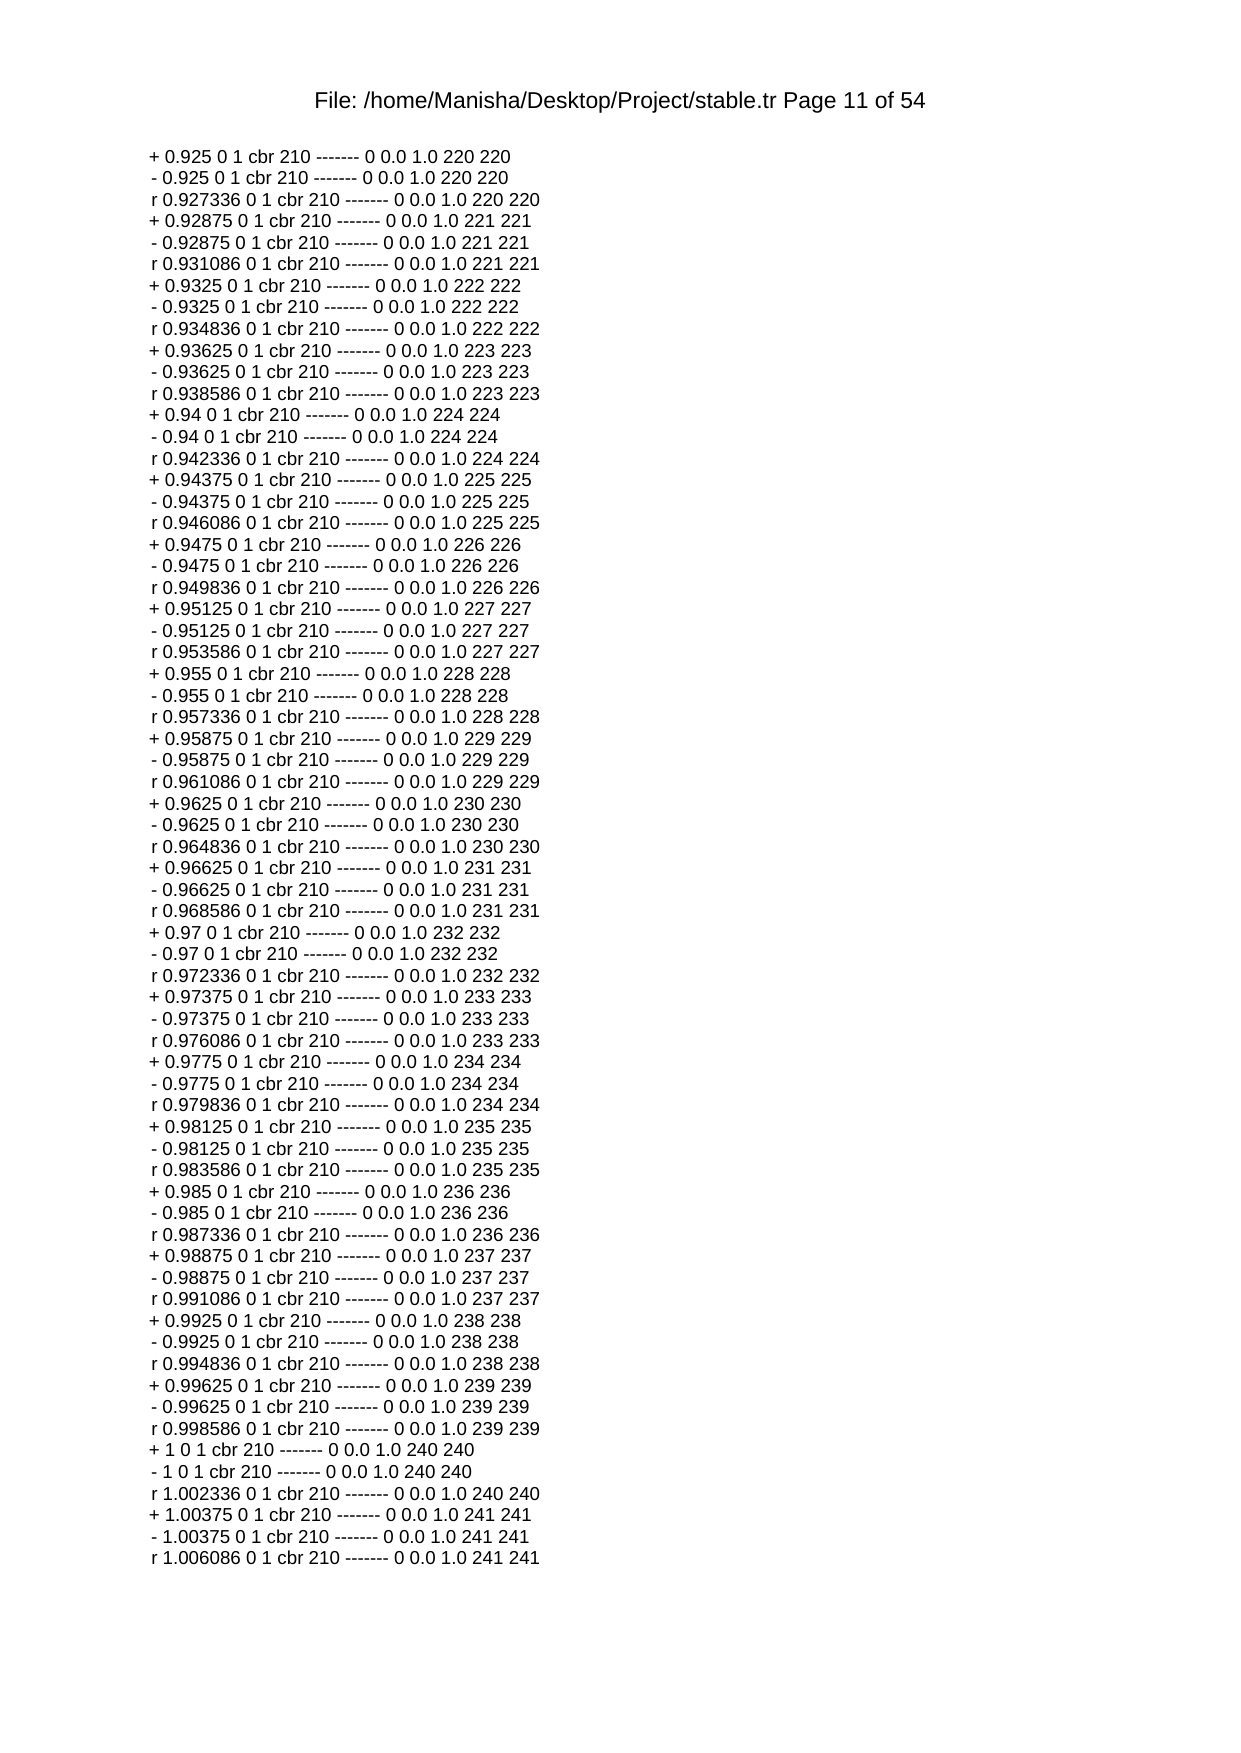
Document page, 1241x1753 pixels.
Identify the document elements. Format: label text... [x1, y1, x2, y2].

text + 0.95125 0 1 cbr 210 ------- 0 0.0 1.0 227 227 [148, 598, 1091, 620]
text r 0.994836 0 1 cbr 210 ------- 0 0.0 1.0 238 238 [151, 1353, 1091, 1374]
text + 0.96625 0 1 cbr 210 ------- 0 0.0 1.0 231 231 [148, 857, 1091, 878]
text r 0.961086 0 1 cbr 210 ------- 0 0.0 1.0 229 229 [151, 771, 1091, 792]
text - 0.97375 0 1 cbr 210 ------- 0 0.0 1.0 233 233 [151, 1008, 1091, 1029]
text - 0.9325 0 1 cbr 210 ------- 0 0.0 1.0 222 222 [151, 296, 1091, 318]
text r 0.938586 0 1 cbr 210 ------- 0 0.0 1.0 223 223 [151, 383, 1091, 404]
text r 0.927336 0 1 cbr 210 ------- 0 0.0 1.0 220 220 [151, 188, 1091, 210]
text r 0.968586 0 1 cbr 210 ------- 0 0.0 1.0 231 231 [151, 900, 1091, 922]
text - 0.94375 0 1 cbr 210 ------- 0 0.0 1.0 225 225 [151, 490, 1091, 512]
text + 0.95875 0 1 cbr 210 ------- 0 0.0 1.0 229 229 [148, 728, 1091, 749]
text r 0.979836 0 1 cbr 210 ------- 0 0.0 1.0 234 234 [151, 1094, 1091, 1116]
text + 0.94375 0 1 cbr 210 ------- 0 0.0 1.0 225 225 [148, 469, 1091, 490]
text - 0.98125 0 1 cbr 210 ------- 0 0.0 1.0 235 235 [151, 1137, 1091, 1159]
text + 0.985 0 1 cbr 210 ------- 0 0.0 1.0 236 236 [148, 1180, 1091, 1202]
text - 0.925 0 1 cbr 210 ------- 0 0.0 1.0 220 220 [151, 167, 1091, 188]
text r 0.991086 0 1 cbr 210 ------- 0 0.0 1.0 237 237 [151, 1288, 1091, 1310]
text + 0.97 0 1 cbr 210 ------- 0 0.0 1.0 232 232 [148, 922, 1091, 943]
text - 0.92875 0 1 cbr 210 ------- 0 0.0 1.0 221 221 [151, 232, 1091, 253]
text - 0.985 0 1 cbr 210 ------- 0 0.0 1.0 236 236 [151, 1202, 1091, 1223]
text + 0.9475 0 1 cbr 210 ------- 0 0.0 1.0 226 226 [148, 533, 1091, 555]
text - 1 0 1 cbr 210 ------- 0 0.0 1.0 240 240 [151, 1461, 1091, 1482]
text r 1.002336 0 1 cbr 210 ------- 0 0.0 1.0 240 240 [151, 1482, 1091, 1504]
text - 0.9775 0 1 cbr 210 ------- 0 0.0 1.0 234 234 [151, 1073, 1091, 1094]
text - 0.9625 0 1 cbr 210 ------- 0 0.0 1.0 230 230 [151, 814, 1091, 835]
text - 0.98875 0 1 cbr 210 ------- 0 0.0 1.0 237 237 [151, 1267, 1091, 1288]
text - 0.95875 0 1 cbr 210 ------- 0 0.0 1.0 229 229 [151, 749, 1091, 771]
text - 0.94 0 1 cbr 210 ------- 0 0.0 1.0 224 224 [151, 426, 1091, 447]
text r 0.953586 0 1 cbr 210 ------- 0 0.0 1.0 227 227 [151, 641, 1091, 663]
text + 0.94 0 1 cbr 210 ------- 0 0.0 1.0 224 224 [148, 404, 1091, 426]
text + 0.97375 0 1 cbr 210 ------- 0 0.0 1.0 233 233 [148, 986, 1091, 1008]
text r 0.942336 0 1 cbr 210 ------- 0 0.0 1.0 224 224 [151, 447, 1091, 469]
text - 0.9925 0 1 cbr 210 ------- 0 0.0 1.0 238 238 [151, 1331, 1091, 1353]
text r 0.964836 0 1 cbr 210 ------- 0 0.0 1.0 230 230 [151, 835, 1091, 857]
text r 0.976086 0 1 cbr 210 ------- 0 0.0 1.0 233 233 [151, 1029, 1091, 1051]
text r 0.983586 0 1 cbr 210 ------- 0 0.0 1.0 235 235 [151, 1159, 1091, 1180]
text - 0.955 0 1 cbr 210 ------- 0 0.0 1.0 228 228 [151, 684, 1091, 706]
text + 0.9925 0 1 cbr 210 ------- 0 0.0 1.0 238 238 [148, 1310, 1091, 1331]
text + 0.98125 0 1 cbr 210 ------- 0 0.0 1.0 235 235 [148, 1116, 1091, 1137]
text + 0.9325 0 1 cbr 210 ------- 0 0.0 1.0 222 222 [148, 275, 1091, 296]
text - 0.93625 0 1 cbr 210 ------- 0 0.0 1.0 223 223 [151, 361, 1091, 383]
text r 0.946086 0 1 cbr 210 ------- 0 0.0 1.0 225 225 [151, 512, 1091, 533]
text + 1.00375 0 1 cbr 210 ------- 0 0.0 1.0 241 241 [148, 1504, 1091, 1525]
text + 0.93625 0 1 cbr 210 ------- 0 0.0 1.0 223 223 [148, 339, 1091, 361]
text + 0.98875 0 1 cbr 210 ------- 0 0.0 1.0 237 237 [148, 1245, 1091, 1267]
text - 0.99625 0 1 cbr 210 ------- 0 0.0 1.0 239 239 [151, 1396, 1091, 1418]
text r 0.998586 0 1 cbr 210 ------- 0 0.0 1.0 239 239 [151, 1418, 1091, 1439]
text r 0.972336 0 1 cbr 210 ------- 0 0.0 1.0 232 232 [151, 965, 1091, 986]
text + 0.92875 0 1 cbr 210 ------- 0 0.0 1.0 221 221 [148, 210, 1091, 232]
text File: /home/Manisha/Desktop/Project/stable.tr Page 11 of 54 [148, 87, 1091, 113]
text + 0.99625 0 1 cbr 210 ------- 0 0.0 1.0 239 239 [148, 1374, 1091, 1396]
text - 0.96625 0 1 cbr 210 ------- 0 0.0 1.0 231 231 [151, 878, 1091, 900]
text - 0.97 0 1 cbr 210 ------- 0 0.0 1.0 232 232 [151, 943, 1091, 965]
text + 0.9625 0 1 cbr 210 ------- 0 0.0 1.0 230 230 [148, 792, 1091, 814]
text r 1.006086 0 1 cbr 210 ------- 0 0.0 1.0 241 241 [151, 1547, 1091, 1568]
text + 1 0 1 cbr 210 ------- 0 0.0 1.0 240 240 [148, 1439, 1091, 1461]
text r 0.957336 0 1 cbr 210 ------- 0 0.0 1.0 228 228 [151, 706, 1091, 728]
text r 0.934836 0 1 cbr 210 ------- 0 0.0 1.0 222 222 [151, 318, 1091, 339]
text + 0.955 0 1 cbr 210 ------- 0 0.0 1.0 228 228 [148, 663, 1091, 684]
text - 0.95125 0 1 cbr 210 ------- 0 0.0 1.0 227 227 [151, 620, 1091, 641]
text + 0.925 0 1 cbr 210 ------- 0 0.0 1.0 220 220 [148, 145, 1091, 167]
text r 0.949836 0 1 cbr 210 ------- 0 0.0 1.0 226 226 [151, 577, 1091, 598]
text r 0.987336 0 1 cbr 210 ------- 0 0.0 1.0 236 236 [151, 1223, 1091, 1245]
text r 0.931086 0 1 cbr 210 ------- 0 0.0 1.0 221 221 [151, 253, 1091, 275]
text - 0.9475 0 1 cbr 210 ------- 0 0.0 1.0 226 226 [151, 555, 1091, 577]
text - 1.00375 0 1 cbr 210 ------- 0 0.0 1.0 241 241 [151, 1525, 1091, 1547]
text + 0.9775 0 1 cbr 210 ------- 0 0.0 1.0 234 234 [148, 1051, 1091, 1073]
